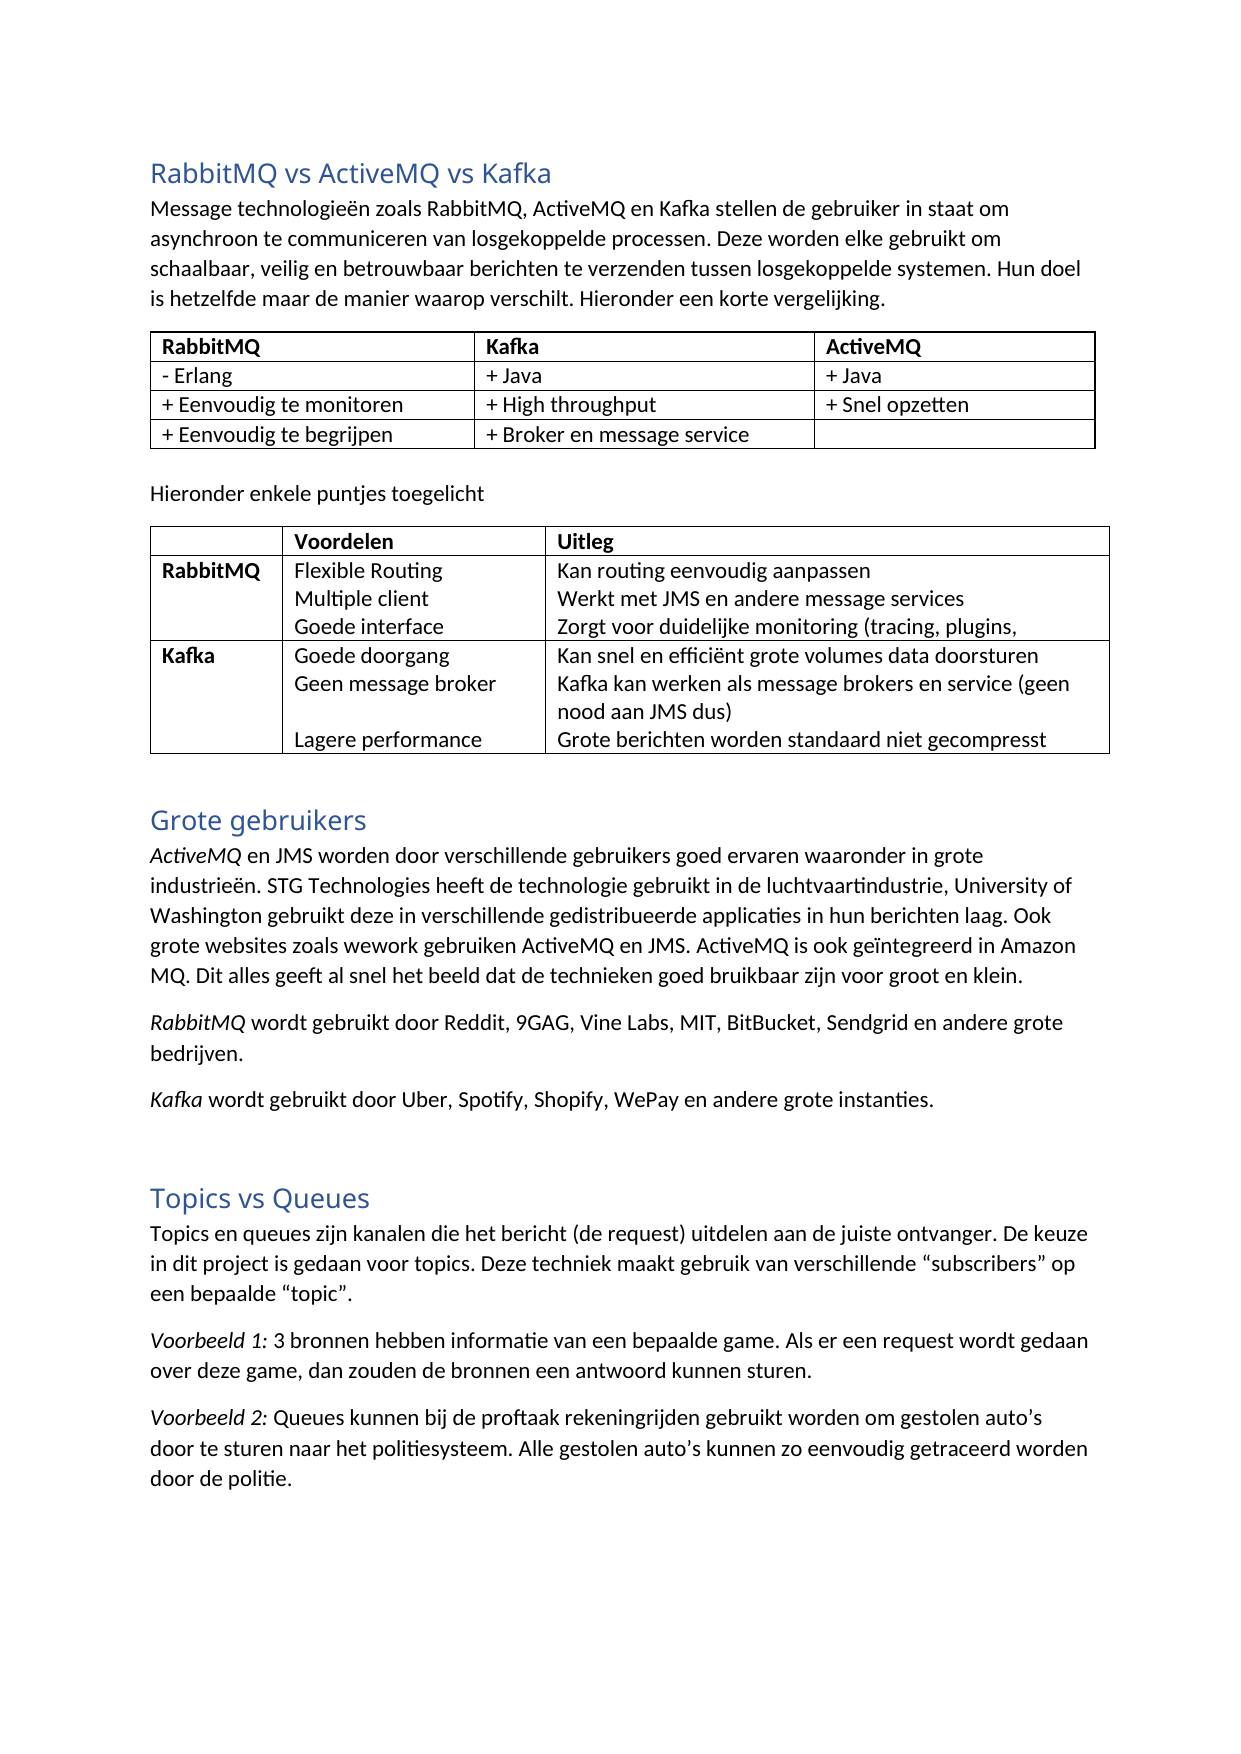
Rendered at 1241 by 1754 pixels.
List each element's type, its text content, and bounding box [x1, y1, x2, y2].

table_cell Kan routing eenvoudig aanpassen Werkt met JMS en andere message services Zorgt voor duidelijke monitoring (tracing, plugins, [546, 556, 1109, 640]
text Hieronder enkele puntjes toegelicht [150, 449, 1090, 507]
table_cell RabbitMQ [151, 556, 282, 640]
text RabbitMQ wordt gebruikt door Reddit, 9GAG, Vine Labs, MIT, BitBucket, Sendgrid en andere grote bedrijven. [150, 1008, 1090, 1067]
text Kafka wordt gebruikt door Uber, Spotify, Shopify, WePay en andere grote instanties. [150, 1086, 1090, 1114]
table_cell + Eenvoudig te monitoren [151, 391, 474, 419]
table_cell [815, 420, 1094, 448]
table_cell Goede doorgang Geen message broker Lagere performance [283, 641, 545, 753]
table_cell Flexible Routing Multiple client Goede interface [283, 556, 545, 640]
table_header ActiveMQ [815, 333, 1094, 361]
text Topics en queues zijn kanalen die het bericht (de request) uitdelen aan de juiste ontvanger. De keuze in dit project is gedaan voor topics. Deze techniek maakt gebruik van verschillende “subscribers” op een bepaalde “topic”. [150, 1219, 1090, 1308]
text Voorbeeld 1: 3 bronnen hebben informatie van een bepaalde game. Als er een request wordt gedaan over deze game, dan zouden de bronnen een antwoord kunnen sturen. [150, 1326, 1090, 1385]
table_header [151, 527, 282, 555]
table_cell + Java [815, 362, 1094, 389]
subtitle RabbitMQ vs ActiveMQ vs Kafka [150, 154, 1090, 191]
table_cell - Erlang [151, 362, 474, 389]
table_cell + Eenvoudig te begrijpen [151, 420, 474, 448]
table_cell + High throughput [475, 391, 814, 419]
table_cell Kafka [151, 641, 282, 753]
table_cell + Snel opzetten [815, 391, 1094, 419]
table_header Kafka [475, 333, 814, 361]
text ActiveMQ en JMS worden door verschillende gebruikers goed ervaren waaronder in grote industrieën. STG Technologies heeft de technologie gebruikt in de luchtvaartindustrie, University of Washington gebruikt deze in verschillende gedistribueerde applicaties in hun berichten laag. Ook grote websites zoals wework gebruiken ActiveMQ en JMS. ActiveMQ is ook geïntegreerd in Amazon MQ. Dit alles geeft al snel het beeld dat de technieken goed bruikbaar zijn voor groot en klein. [150, 841, 1090, 990]
subtitle Grote gebruikers [150, 801, 1090, 838]
text Voorbeeld 2: Queues kunnen bij de proftaak rekeningrijden gebruikt worden om gestolen auto’s door te sturen naar het politiesysteem. Alle gestolen auto’s kunnen zo eenvoudig getraceerd worden door de politie. [150, 1403, 1090, 1492]
table_header Voordelen [283, 527, 545, 555]
text Message technologieën zoals RabbitMQ, ActiveMQ en Kafka stellen de gebruiker in staat om asynchroon te communiceren van losgekoppelde processen. Deze worden elke gebruikt om schaalbaar, veilig en betrouwbaar berichten te verzenden tussen losgekoppelde systemen. Hun doel is hetzelfde maar de manier waarop verschilt. Hieronder een korte vergelijking. [150, 194, 1090, 313]
table_cell + Java [475, 362, 814, 389]
table_cell Kan snel en efficiënt grote volumes data doorsturen Kafka kan werken als message brokers en service (geen nood aan JMS dus) Grote berichten worden standaard niet gecompresst [546, 641, 1109, 753]
subtitle Topics vs Queues [150, 1179, 1090, 1216]
table_cell + Broker en message service [475, 420, 814, 448]
table_header RabbitMQ [151, 333, 474, 361]
table_header Uitleg [546, 527, 1109, 555]
